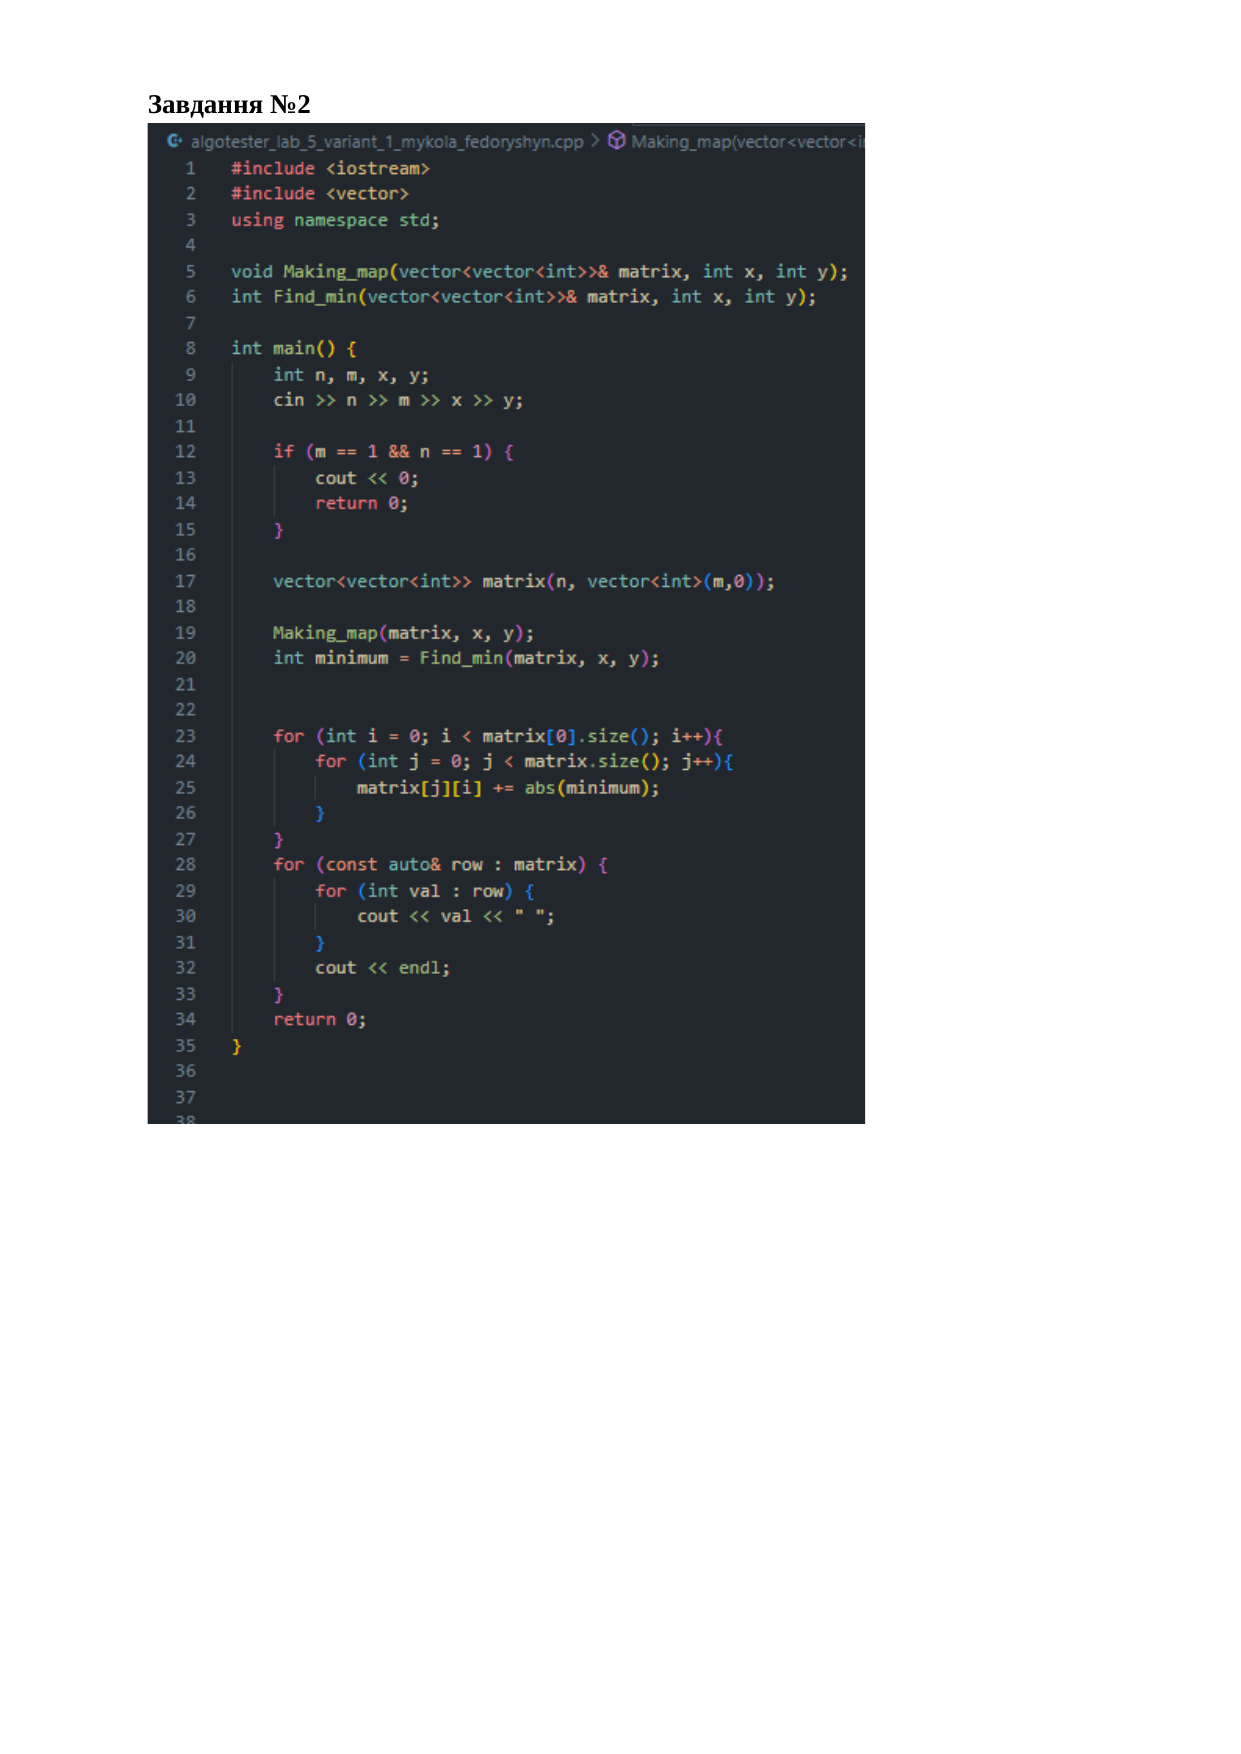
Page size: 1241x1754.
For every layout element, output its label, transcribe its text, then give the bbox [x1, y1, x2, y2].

picture [147, 123, 866, 1124]
